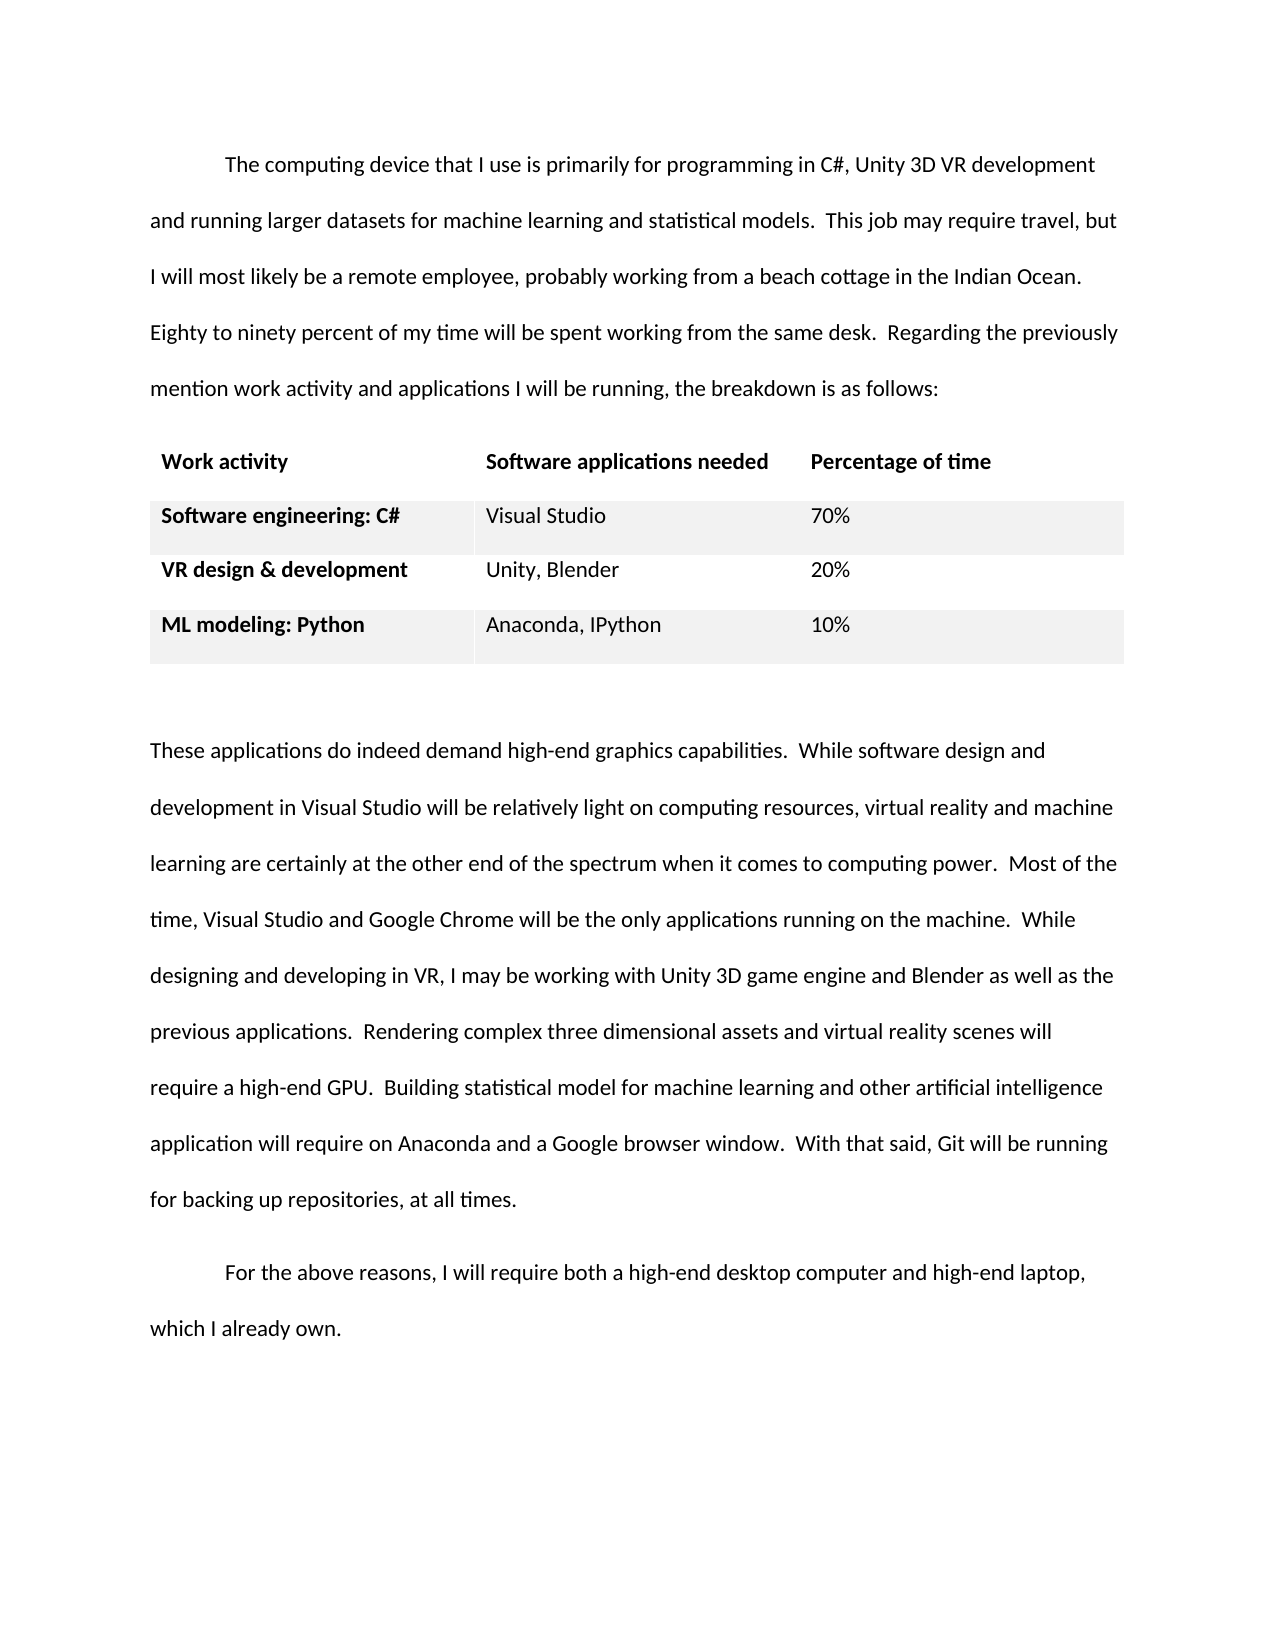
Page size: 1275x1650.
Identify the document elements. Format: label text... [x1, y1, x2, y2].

table_header Work activity [150, 447, 474, 501]
table_cell 70% [799, 501, 1124, 555]
text The computing device that I use is primarily for programming in C#, Unity 3D VR development and running larger datasets for machine learning and statistical models. This job may require travel, but I will most likely be a remote employee, probably working from a beach cottage in the Indian Ocean. Eighty to ninety percent of my time will be spent working from the same desk. Regarding the previously mention work activity and applications I will be running, the breakdown is as follows: [150, 150, 1125, 402]
table_cell Anaconda, IPython [475, 610, 799, 664]
table_cell ML modeling: Python [150, 610, 474, 664]
table_cell VR design & development [150, 555, 474, 610]
text These applications do indeed demand high-end graphics capabilities. While software design and development in Visual Studio will be relatively light on computing resources, virtual reality and machine learning are certainly at the other end of the spectrum when it comes to computing power. Most of the time, Visual Studio and Google Chrome will be the only applications running on the machine. While designing and developing in VR, I may be working with Unity 3D game engine and Blender as well as the previous applications. Rendering complex three dimensional assets and virtual reality scenes will require a high-end GPU. Building statistical model for machine learning and other artificial intelligence application will require on Anaconda and a Google browser window. With that said, Git will be running for backing up repositories, at all times. [150, 737, 1125, 1213]
table_cell 20% [799, 555, 1124, 610]
table_header Percentage of time [799, 447, 1124, 501]
table_cell 10% [799, 610, 1124, 664]
table_cell Unity, Blender [475, 555, 799, 610]
text For the above reasons, I will require both a high-end desktop computer and high-end laptop, which I already own. [150, 1258, 1125, 1342]
table_header Software applications needed [475, 447, 799, 501]
table_cell Visual Studio [475, 501, 799, 555]
table_cell Software engineering: C# [150, 501, 474, 555]
